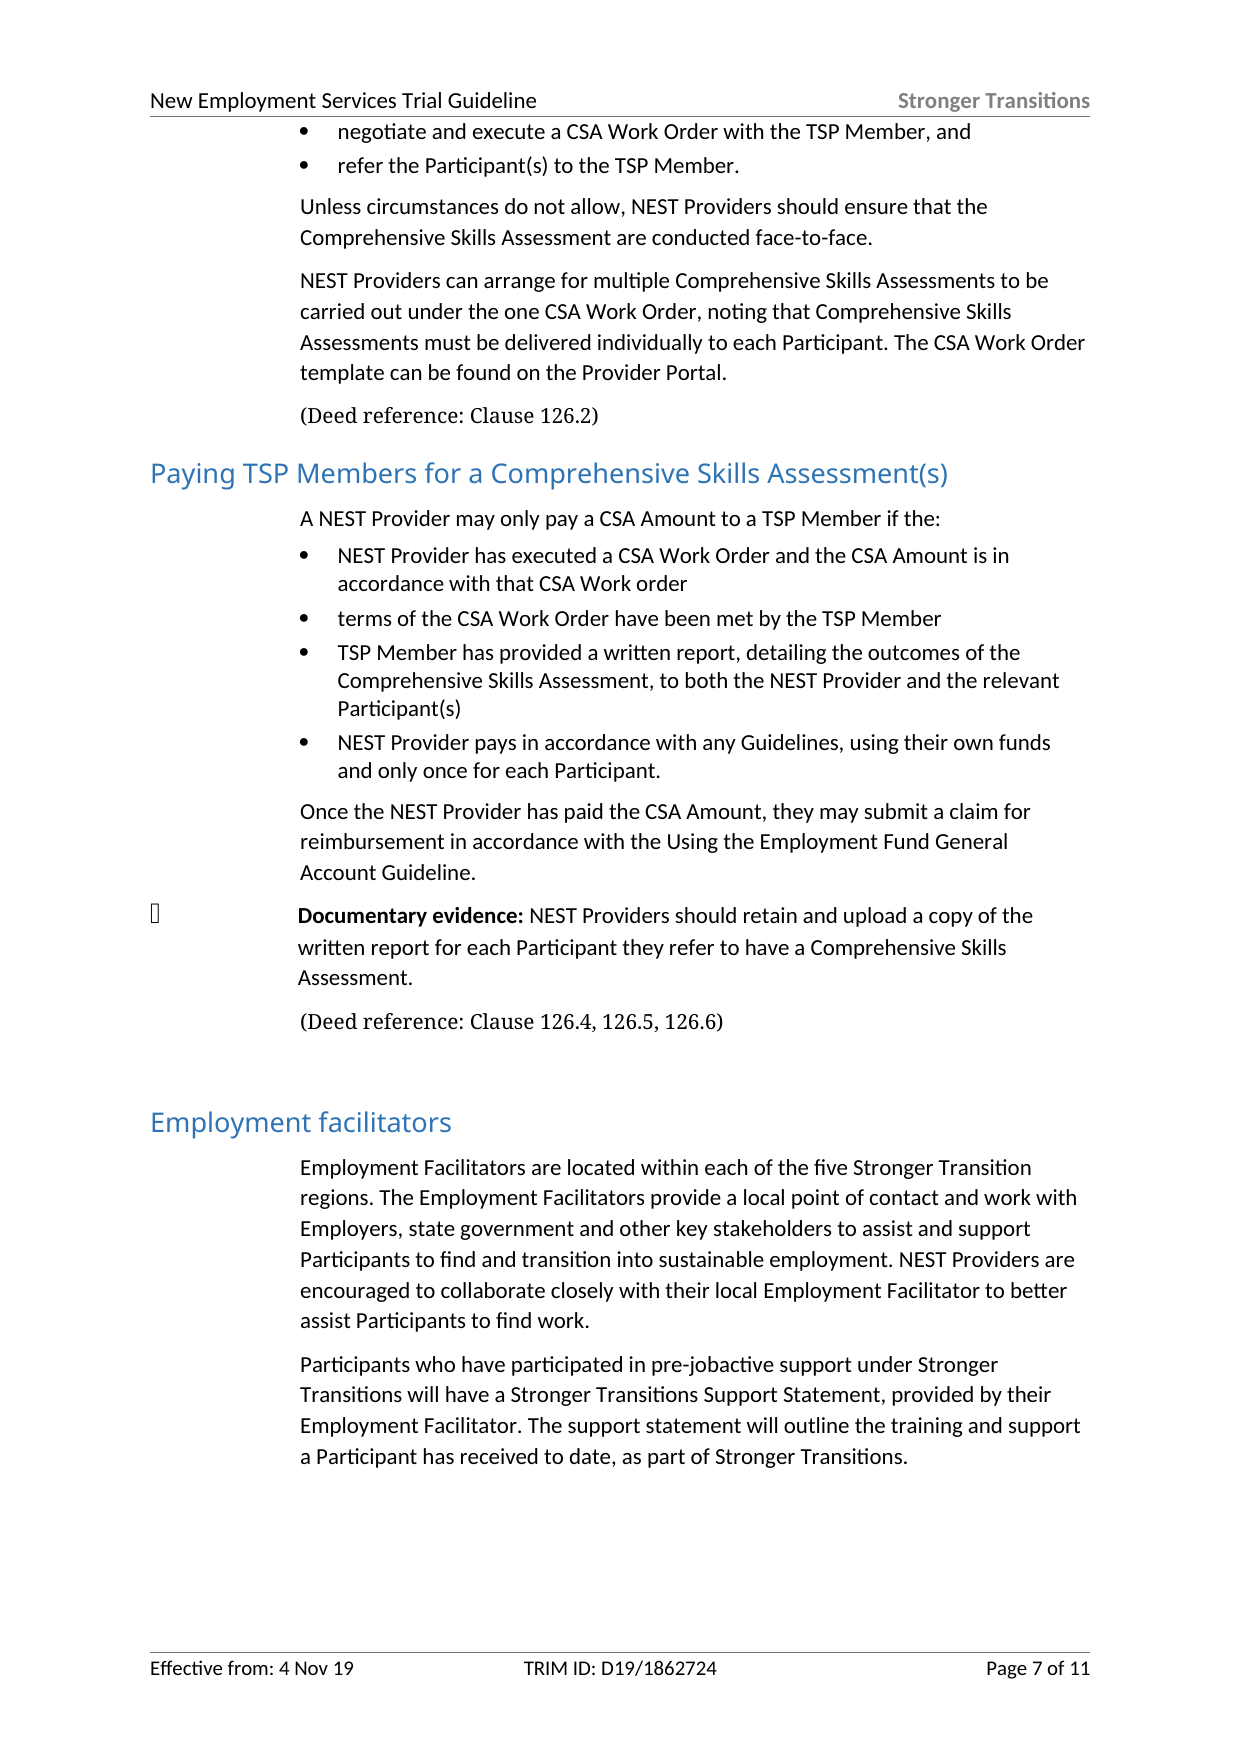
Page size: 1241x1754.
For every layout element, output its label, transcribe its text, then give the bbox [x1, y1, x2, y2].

text Documentary evidence: NEST Providers should retain and upload a copy of the written report for each Participant they refer to have a Comprehensive Skills Assessment. [150, 901, 1090, 992]
text TSP Member has provided a written report, detailing the outcomes of the Comprehensive Skills Assessment, to both the NEST Provider and the relevant Participant(s) [300, 638, 1090, 722]
subtitle Employment facilitators [150, 1103, 1090, 1140]
text negotiate and execute a CSA Work Order with the TSP Member, and [300, 117, 1090, 145]
text (Deed reference: Clause 126.4, 126.5, 126.6) [300, 1007, 1090, 1035]
text NEST Provider pays in accordance with any Guidelines, using their own funds and only once for each Participant. [300, 728, 1090, 784]
text NEST Provider has executed a CSA Work Order and the CSA Amount is in accordance with that CSA Work order [300, 541, 1090, 597]
text terms of the CSA Work Order have been met by the TSP Member [300, 604, 1090, 632]
text refer the Participant(s) to the TSP Member. [300, 152, 1090, 180]
text Once the NEST Provider has paid the CSA Amount, they may submit a claim for reimbursement in accordance with the Using the Employment Fund General Account Guideline. [300, 797, 1090, 886]
text Unless circumstances do not allow, NEST Providers should ensure that the Comprehensive Skills Assessment are conducted face-to-face. [300, 192, 1090, 251]
text A NEST Provider may only pay a CSA Amount to a TSP Member if the: [300, 504, 1090, 532]
text Participants who have participated in pre-jobactive support under Stronger Transitions will have a Stronger Transitions Support Statement, provided by their Employment Facilitator. The support statement will outline the training and support a Participant has received to date, as part of Stronger Transitions. [300, 1350, 1090, 1470]
subtitle Paying TSP Members for a Comprehensive Skills Assessment(s) [150, 455, 1090, 492]
text NEST Providers can arrange for multiple Comprehensive Skills Assessments to be carried out under the one CSA Work Order, noting that Comprehensive Skills Assessments must be delivered individually to each Participant. The CSA Work Order template can be found on the Provider Portal. [300, 266, 1090, 386]
text (Deed reference: Clause 126.2) [300, 402, 1090, 430]
text Employment Facilitators are located within each of the five Stronger Transition regions. The Employment Facilitators provide a local point of contact and work with Employers, state government and other key stakeholders to assist and support Participants to find and transition into sustainable employment. NEST Providers are encouraged to collaborate closely with their local Employment Facilitator to better assist Participants to find work. [300, 1153, 1090, 1334]
